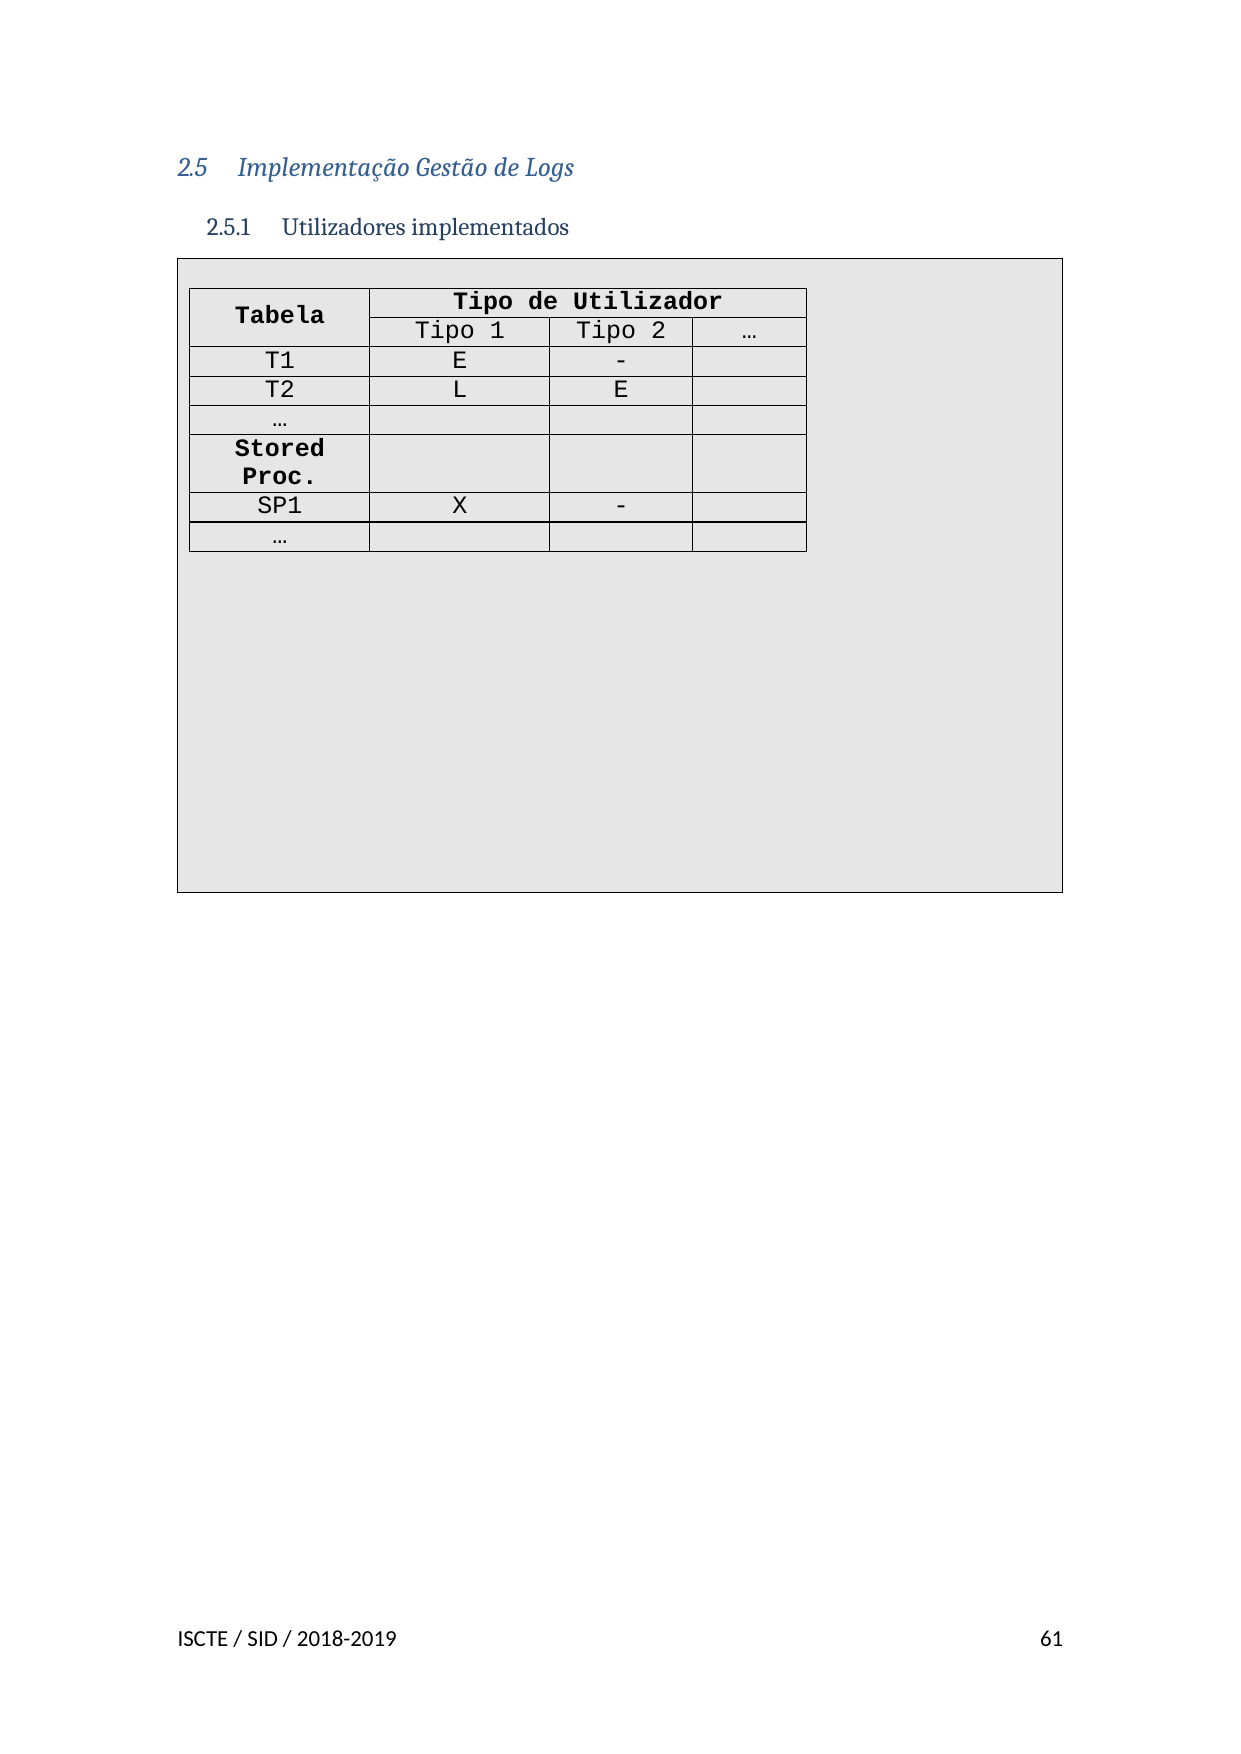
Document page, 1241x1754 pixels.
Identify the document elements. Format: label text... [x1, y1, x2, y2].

table_header [178, 259, 1062, 892]
subtitle Utilizadores implementados [207, 212, 1063, 241]
subtitle Implementação Gestão de Logs [177, 152, 1063, 183]
